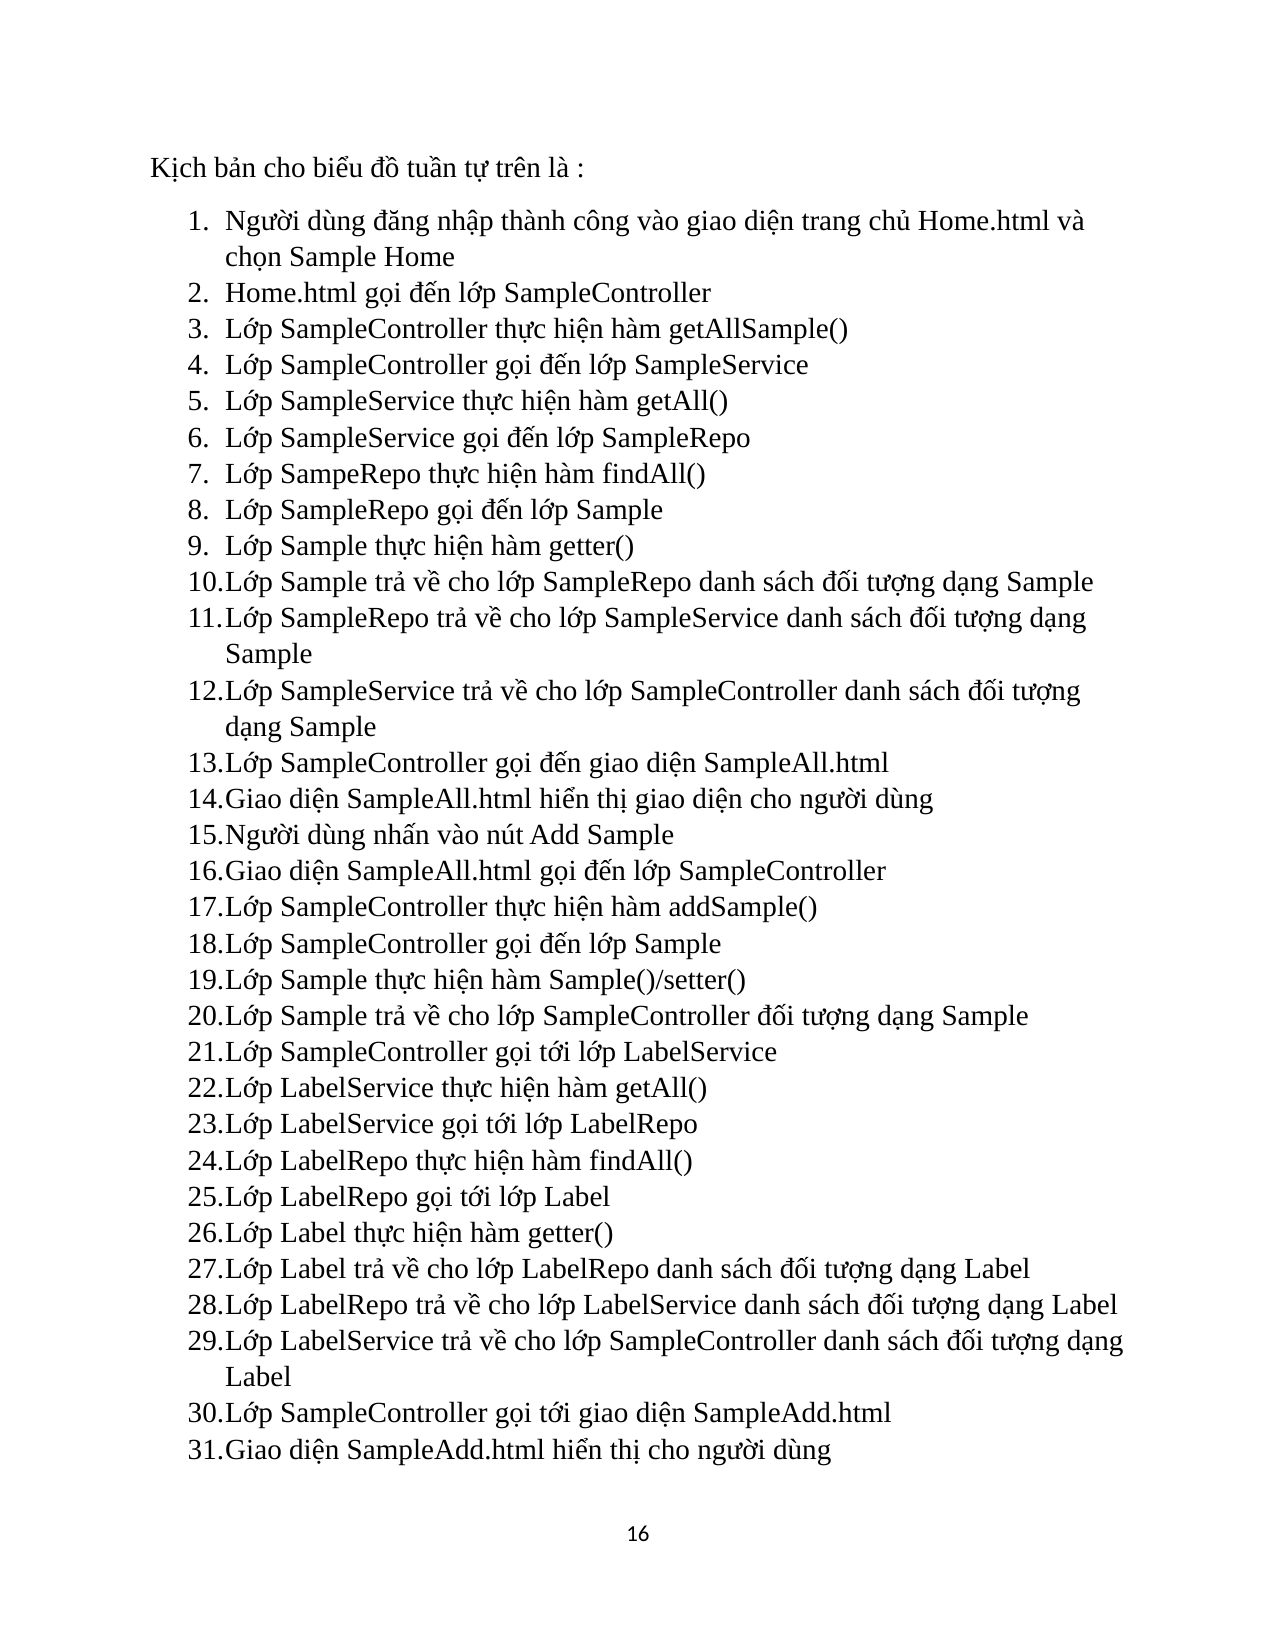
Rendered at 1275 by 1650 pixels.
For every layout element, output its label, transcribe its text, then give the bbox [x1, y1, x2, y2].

list Home.html gọi đến lớp SampleController [187, 275, 1125, 309]
list Lớp Label trả về cho lớp LabelRepo danh sách đối tượng dạng Label [187, 1251, 1125, 1284]
list Lớp Sample thực hiện hàm Sample()/setter() [187, 962, 1125, 995]
list Lớp Sample trả về cho lớp SampleRepo danh sách đối tượng dạng Sample [187, 564, 1125, 598]
list Lớp SampleController gọi đến giao diện SampleAll.html [187, 745, 1125, 778]
list Lớp LabelService trả về cho lớp SampleController danh sách đối tượng dạng Label [187, 1323, 1125, 1393]
list Lớp LabelRepo trả về cho lớp LabelService danh sách đối tượng dạng Label [187, 1287, 1125, 1321]
list Lớp SampleService gọi đến lớp SampleRepo [187, 420, 1125, 453]
list Lớp LabelRepo gọi tới lớp Label [187, 1179, 1125, 1212]
list Người dùng nhấn vào nút Add Sample [187, 817, 1125, 851]
list Giao diện SampleAdd.html hiển thị cho người dùng [187, 1432, 1125, 1465]
list Lớp SampleService thực hiện hàm getAll() [187, 383, 1125, 417]
list Lớp SampleController gọi tới giao diện SampleAdd.html [187, 1396, 1125, 1429]
list Lớp SampleController thực hiện hàm getAllSample() [187, 311, 1125, 345]
list Lớp Sample trả về cho lớp SampleController đối tượng dạng Sample [187, 998, 1125, 1032]
text Kịch bản cho biểu đồ tuần tự trên là : [150, 150, 1125, 183]
list Lớp LabelRepo thực hiện hàm findAll() [187, 1143, 1125, 1176]
list Lớp Sample thực hiện hàm getter() [187, 528, 1125, 562]
list Lớp SampleRepo gọi đến lớp Sample [187, 492, 1125, 526]
list Lớp SampleController thực hiện hàm addSample() [187, 889, 1125, 923]
list Lớp SampleRepo trả về cho lớp SampleService danh sách đối tượng dạng Sample [187, 600, 1125, 670]
list Lớp SampleController gọi tới lớp LabelService [187, 1034, 1125, 1068]
list Lớp SampleController gọi đến lớp SampleService [187, 347, 1125, 381]
list Giao diện SampleAll.html gọi đến lớp SampleController [187, 853, 1125, 887]
list Lớp SampleService trả về cho lớp SampleController danh sách đối tượng dạng Sample [187, 673, 1125, 742]
list Lớp SampleController gọi đến lớp Sample [187, 926, 1125, 959]
list Người dùng đăng nhập thành công vào giao diện trang chủ Home.html và chọn Sample Home [187, 203, 1125, 272]
list Lớp LabelService gọi tới lớp LabelRepo [187, 1106, 1125, 1140]
list Giao diện SampleAll.html hiển thị giao diện cho người dùng [187, 781, 1125, 815]
list Lớp LabelService thực hiện hàm getAll() [187, 1070, 1125, 1104]
list Lớp SampeRepo thực hiện hàm findAll() [187, 456, 1125, 489]
list Lớp Label thực hiện hàm getter() [187, 1215, 1125, 1248]
